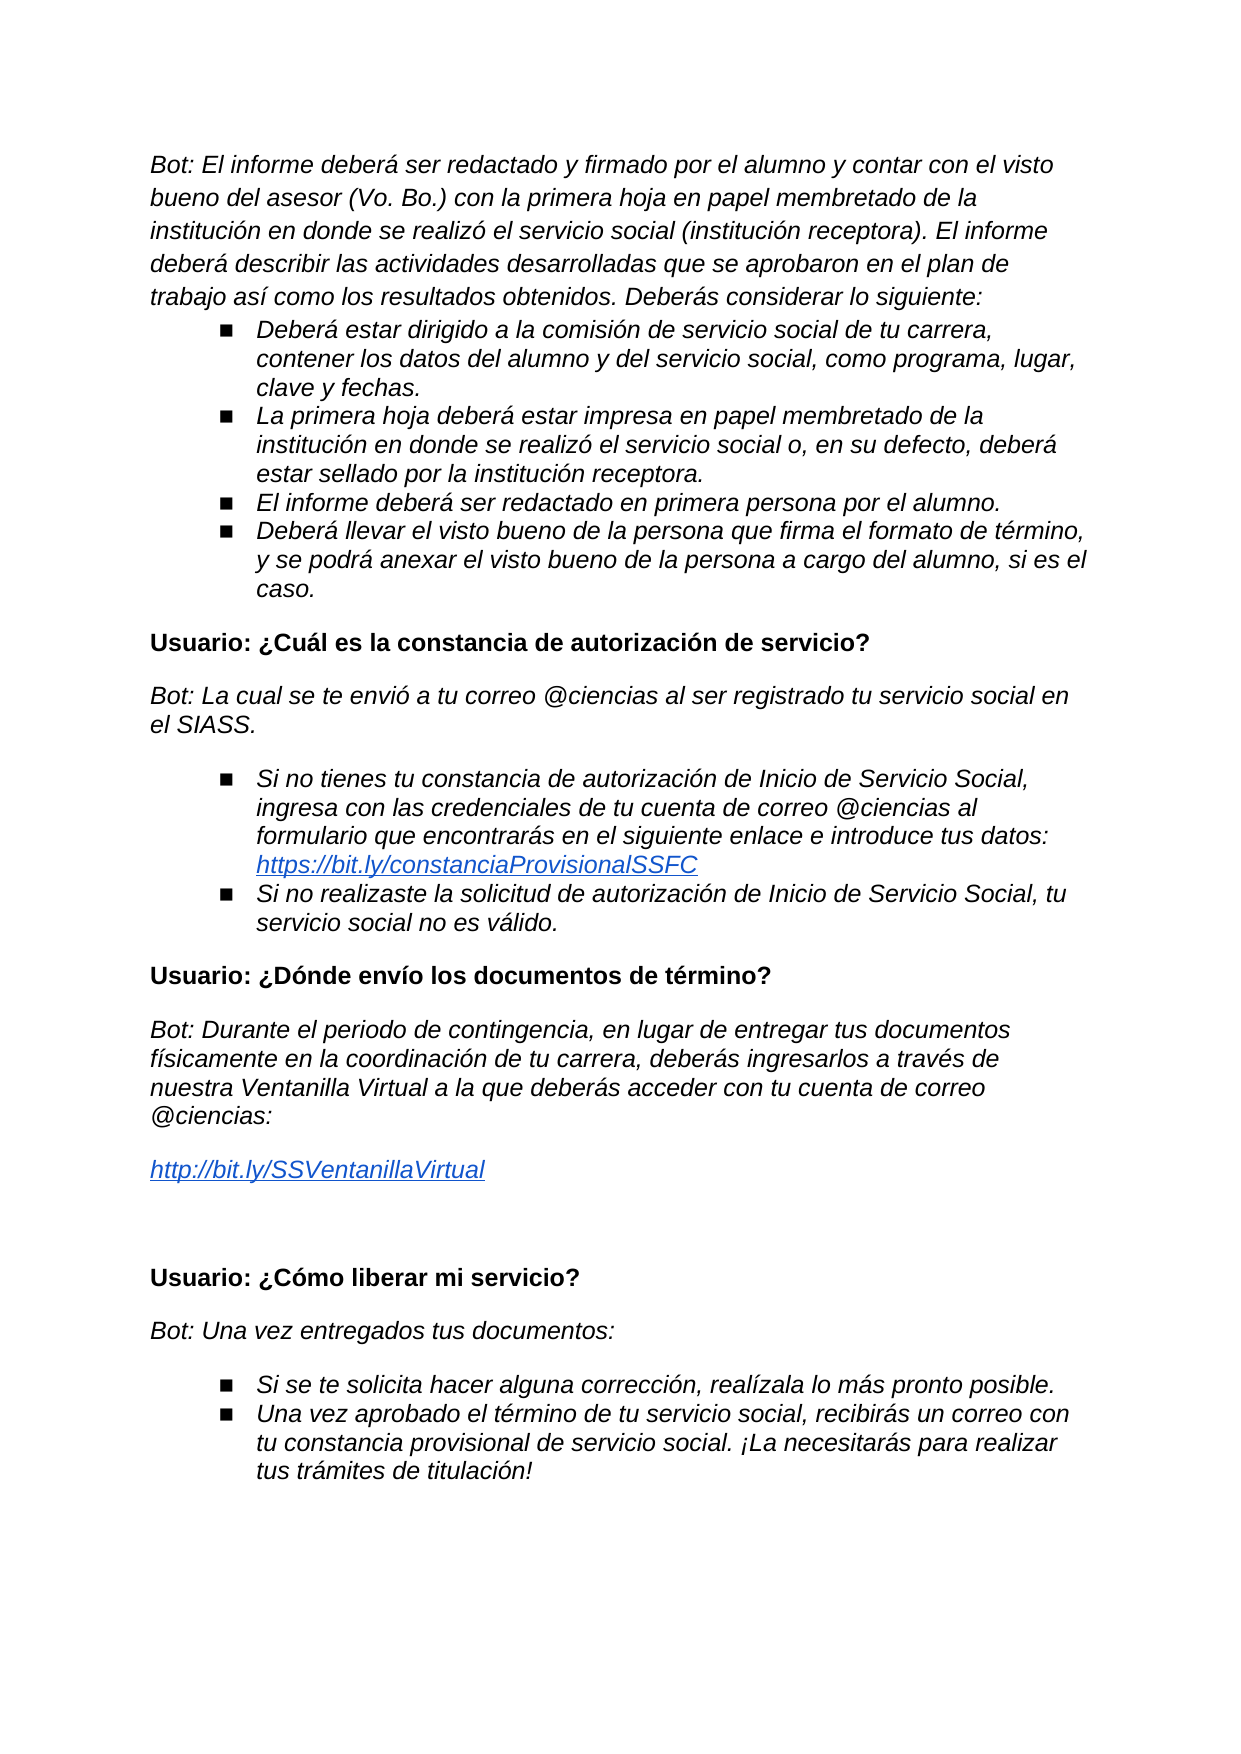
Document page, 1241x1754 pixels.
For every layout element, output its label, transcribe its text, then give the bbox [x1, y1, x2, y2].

text http://bit.ly/SSVentanillaVirtual [150, 1155, 1090, 1184]
list Si no tienes tu constancia de autorización de Inicio de Servicio Social, ingresa con las credenciales de tu cuenta de correo @ciencias al formulario que encontrarás en el siguiente enlace e introduce tus datos: https://bit.ly/constanciaProvisionalSSFC [219, 764, 1090, 879]
text Usuario: ¿Cuál es la constancia de autorización de servicio? [150, 628, 1090, 656]
list Deberá llevar el visto bueno de la persona que firma el formato de término, y se podrá anexar el visto bueno de la persona a cargo del alumno, si es el caso. [219, 516, 1090, 603]
list Deberá estar dirigido a la comisión de servicio social de tu carrera, contener los datos del alumno y del servicio social, como programa, lugar, clave y fechas. [219, 315, 1090, 401]
list Si no realizaste la solicitud de autorización de Inicio de Servicio Social, tu servicio social no es válido. [219, 879, 1090, 936]
text Usuario: ¿Dónde envío los documentos de término? [150, 961, 1090, 990]
list El informe deberá ser redactado en primera persona por el alumno. [219, 488, 1090, 516]
list La primera hoja deberá estar impresa en papel membretado de la institución en donde se realizó el servicio social o, en su defecto, deberá estar sellado por la institución receptora. [219, 401, 1090, 488]
list Si se te solicita hacer alguna corrección, realízala lo más pronto posible. [219, 1370, 1090, 1399]
list Una vez aprobado el término de tu servicio social, recibirás un correo con tu constancia provisional de servicio social. ¡La necesitarás para realizar tus trámites de titulación! [219, 1399, 1090, 1485]
text Bot: Una vez entregados tus documentos: [150, 1316, 1090, 1345]
text Bot: La cual se te envió a tu correo @ciencias al ser registrado tu servicio social en el SIASS. [150, 681, 1090, 739]
text Bot: Durante el periodo de contingencia, en lugar de entregar tus documentos físicamente en la coordinación de tu carrera, deberás ingresarlos a través de nuestra Ventanilla Virtual a la que deberás acceder con tu cuenta de correo @ciencias: [150, 1015, 1090, 1130]
text Bot: El informe deberá ser redactado y firmado por el alumno y contar con el visto bueno del asesor (Vo. Bo.) con la primera hoja en papel membretado de la institución en donde se realizó el servicio social (institución receptora). El informe deberá describir las actividades desarrolladas que se aprobaron en el plan de trabajo así como los resultados obtenidos. Deberás considerar lo siguiente: [150, 150, 1090, 311]
text Usuario: ¿Cómo liberar mi servicio? [150, 1263, 1090, 1291]
